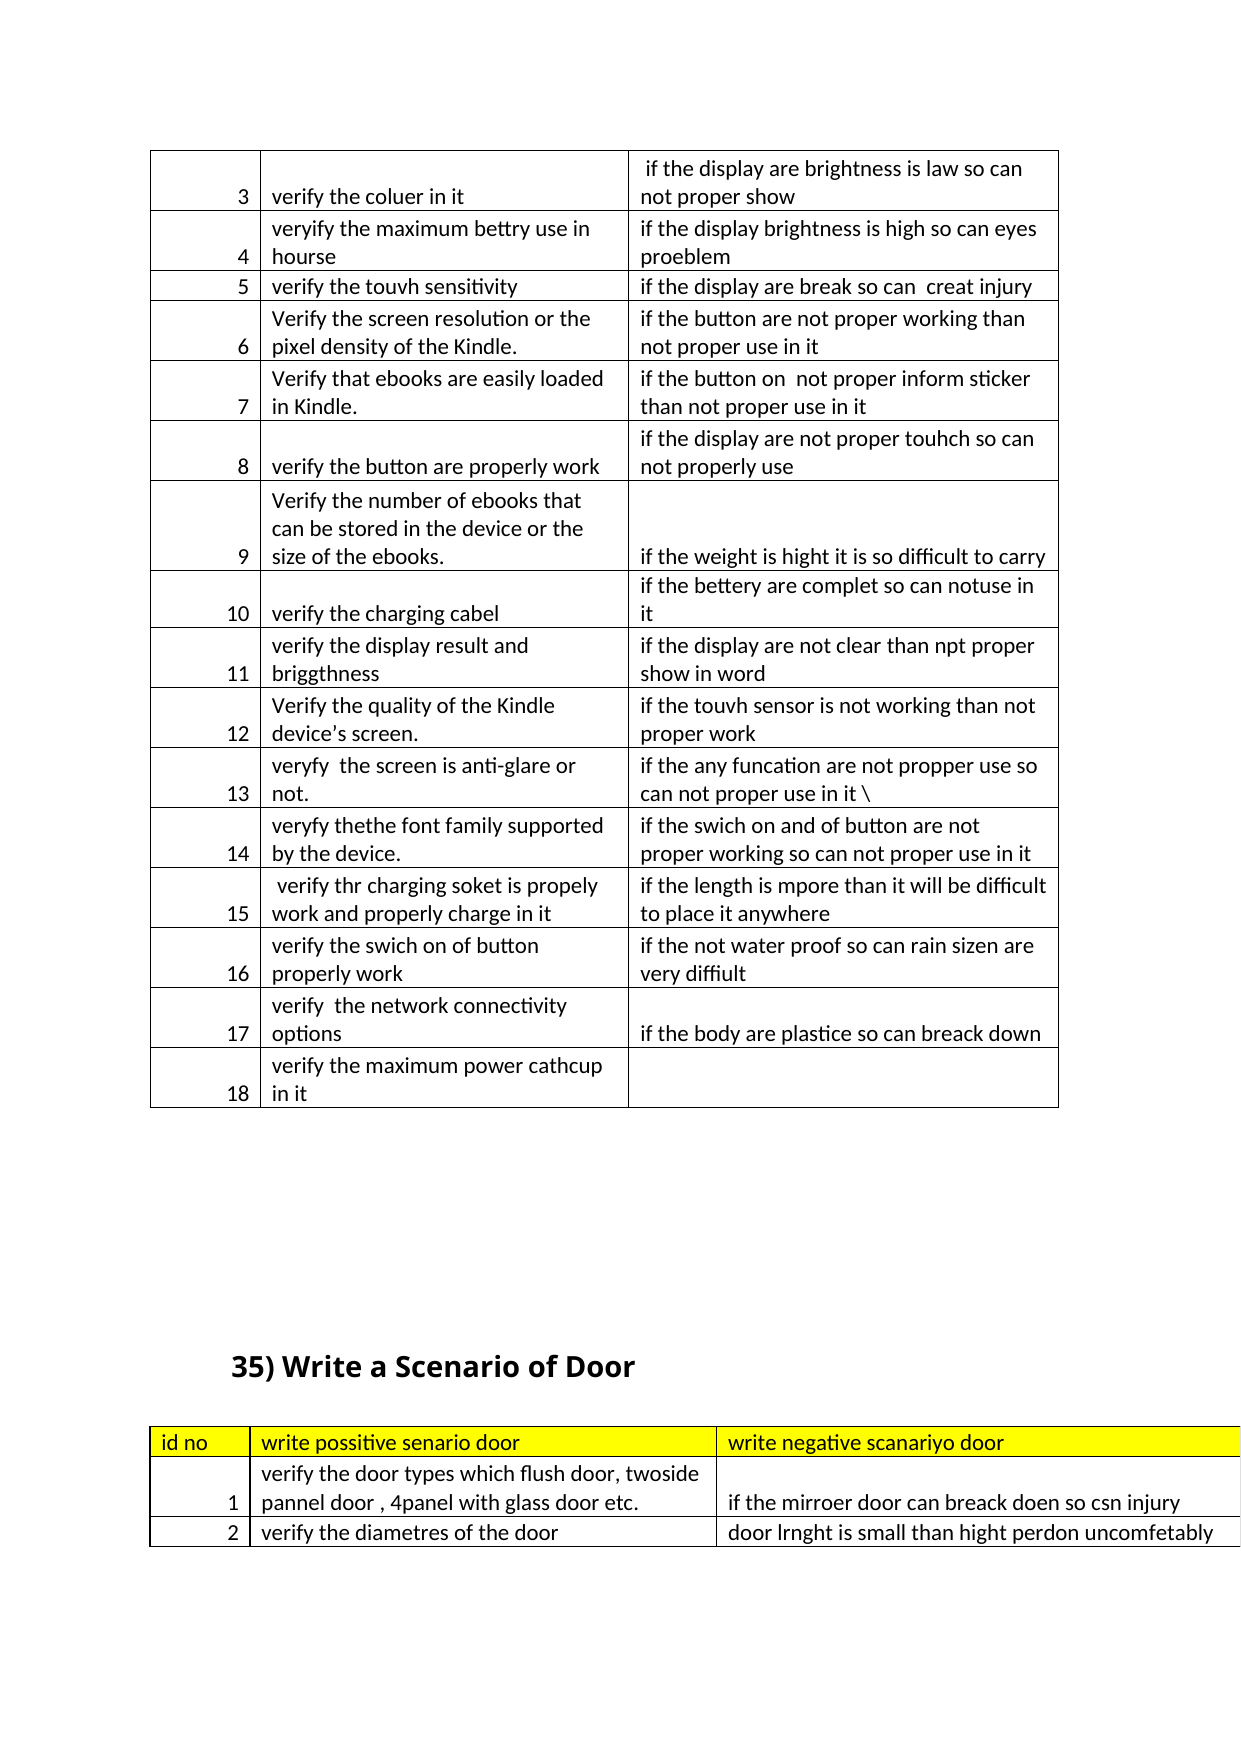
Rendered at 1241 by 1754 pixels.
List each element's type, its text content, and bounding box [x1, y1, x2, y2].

table_cell veryify the maximum bettry use in hourse [261, 211, 628, 270]
table_cell 10 [151, 571, 260, 627]
table_cell if the weight is hight it is so difficult to carry [629, 481, 1058, 570]
table_cell veryfy the screen is anti-glare or not. [261, 748, 628, 807]
table_cell Verify the quality of the Kindle device’s screen. [261, 688, 628, 747]
table_cell if the display are break so can creat injury [629, 271, 1058, 300]
table_cell 1 [151, 1457, 249, 1516]
table_cell Verify that ebooks are easily loaded in Kindle. [261, 361, 628, 420]
table_cell 13 [151, 748, 260, 807]
table_cell if the mirroer door can breack doen so csn injury [717, 1457, 1240, 1516]
table_cell Verify the number of ebooks that can be stored in the device or the size of the ebooks. [261, 481, 628, 570]
table_cell 5 [151, 271, 260, 300]
table_cell 16 [151, 928, 260, 987]
table_cell 6 [151, 301, 260, 360]
table_cell if the display are brightness is law so can not proper show [629, 151, 1058, 210]
table_cell verify the diametres of the door [251, 1517, 716, 1546]
table_cell verify the door types which flush door, twoside pannel door , 4panel with glass door etc. [251, 1457, 716, 1516]
table_cell if the touvh sensor is not working than not proper work [629, 688, 1058, 747]
table_cell 9 [151, 481, 260, 570]
table_cell verify the swich on of button properly work [261, 928, 628, 987]
table_cell if the swich on and of button are not proper working so can not proper use in it [629, 808, 1058, 867]
table_cell verify the touvh sensitivity [261, 271, 628, 300]
table_cell verify the charging cabel [261, 571, 628, 627]
table_cell veryfy thethe font family supported by the device. [261, 808, 628, 867]
table_cell verify thr charging soket is propely work and properly charge in it [261, 868, 628, 927]
table_cell 17 [151, 988, 260, 1047]
table_cell 14 [151, 808, 260, 867]
table_cell 8 [151, 421, 260, 480]
table_cell 11 [151, 628, 260, 687]
table_cell Verify the screen resolution or the pixel density of the Kindle. [261, 301, 628, 360]
table_cell if the length is mpore than it will be difficult to place it anywhere [629, 868, 1058, 927]
table_cell verify the coluer in it [261, 151, 628, 210]
table_cell 18 [151, 1048, 260, 1107]
table_cell if the display are not clear than npt proper show in word [629, 628, 1058, 687]
table_cell 12 [151, 688, 260, 747]
table_cell door lrnght is small than hight perdon uncomfetably [717, 1517, 1240, 1546]
table_header write negative scanariyo door [717, 1427, 1240, 1456]
table_cell if the bettery are complet so can notuse in it [629, 571, 1058, 627]
list 35) Write a Scenario of Door [231, 1346, 1090, 1386]
table_header write possitive senario door [251, 1427, 716, 1456]
table_cell 2 [151, 1517, 249, 1546]
table_cell if the display brightness is high so can eyes proeblem [629, 211, 1058, 270]
table_cell if the any funcation are not propper use so can not proper use in it \ [629, 748, 1058, 807]
table_cell 7 [151, 361, 260, 420]
table_cell 15 [151, 868, 260, 927]
table_cell if the display are not proper touhch so can not properly use [629, 421, 1058, 480]
table_cell 3 [151, 151, 260, 210]
table_cell if the body are plastice so can breack down [629, 988, 1058, 1047]
table_cell if the button on not proper inform sticker than not proper use in it [629, 361, 1058, 420]
table_cell verify the display result and briggthness [261, 628, 628, 687]
table_cell 4 [151, 211, 260, 270]
table_cell if the not water proof so can rain sizen are very diffiult [629, 928, 1058, 987]
table_cell verify the button are properly work [261, 421, 628, 480]
table_header id no [151, 1427, 249, 1456]
table_cell verify the network connectivity options [261, 988, 628, 1047]
table_cell verify the maximum power cathcup in it [261, 1048, 628, 1107]
table_cell [629, 1048, 1058, 1107]
table_cell if the button are not proper working than not proper use in it [629, 301, 1058, 360]
